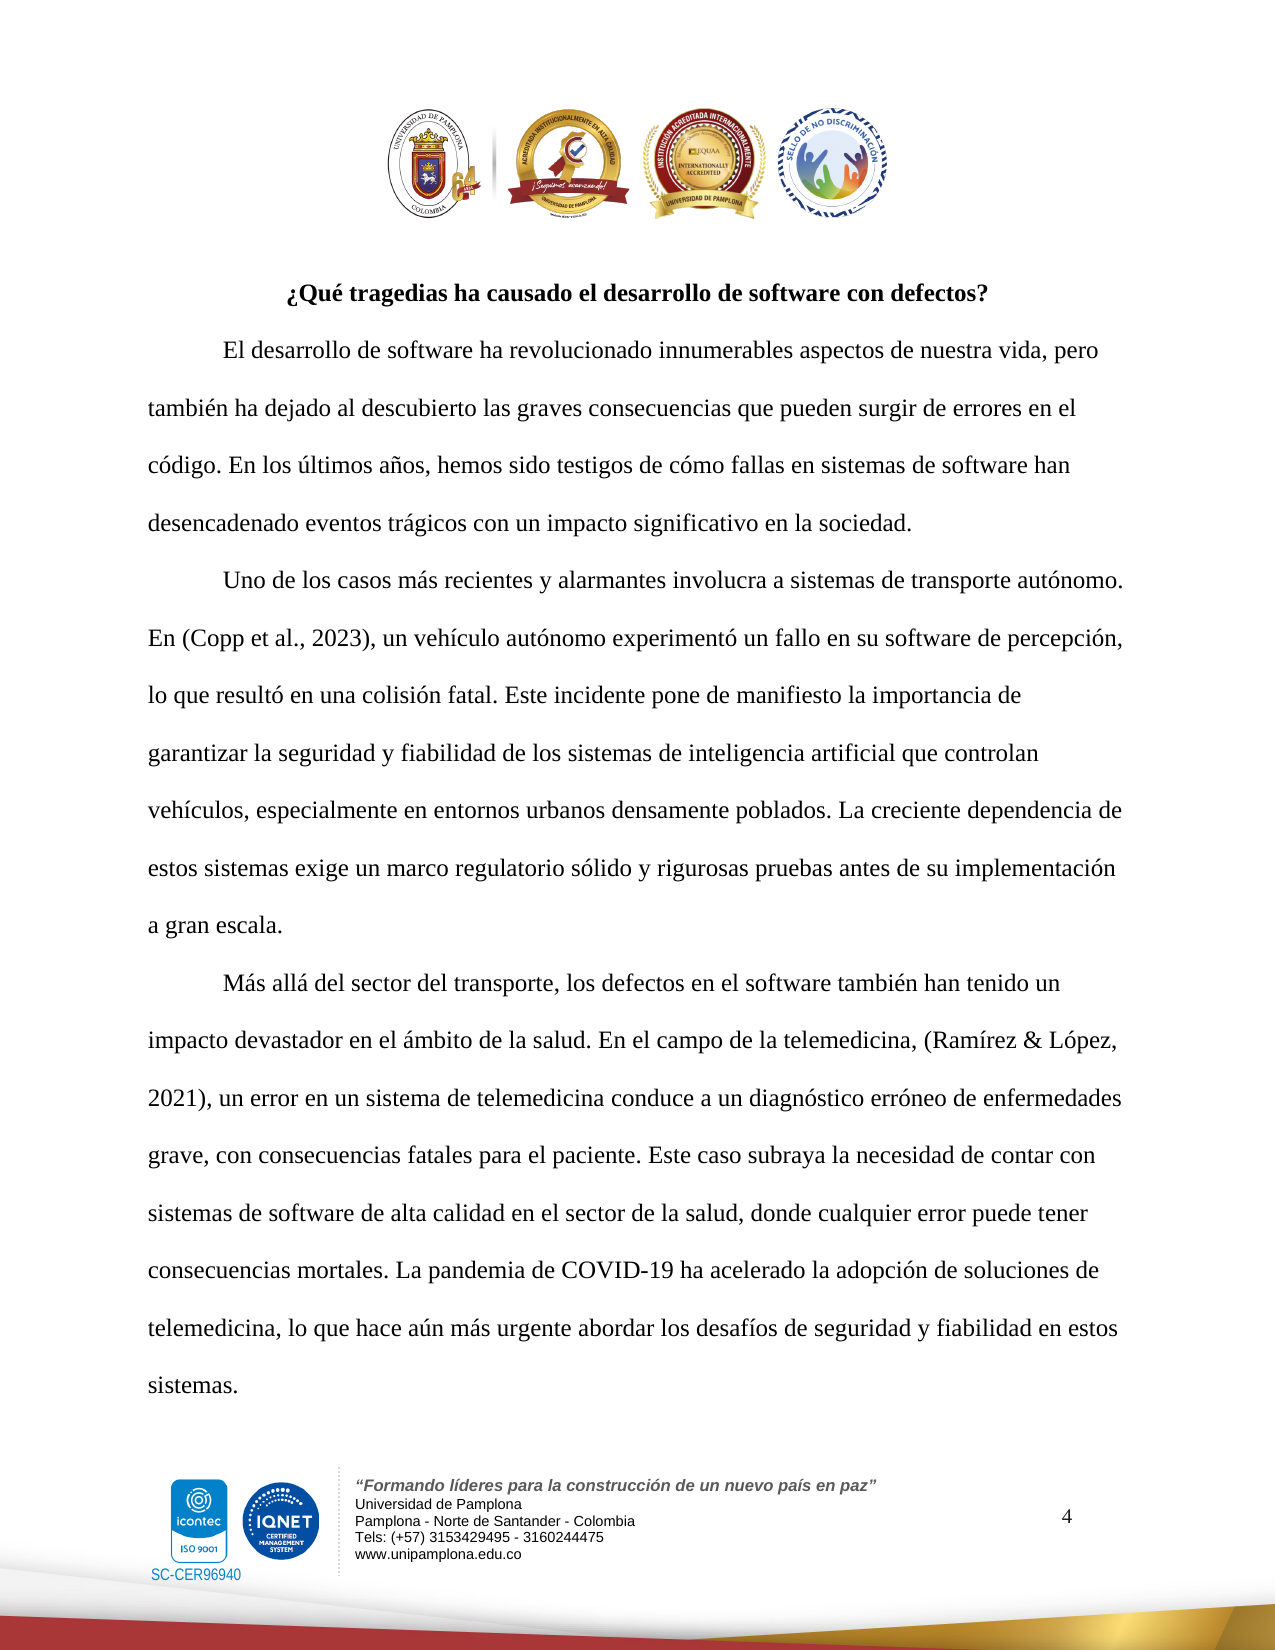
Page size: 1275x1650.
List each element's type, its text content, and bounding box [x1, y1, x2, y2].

text Más allá del sector del transporte, los defectos en el software también han tenido un impacto devastador en el ámbito de la salud. En el campo de la telemedicina, , un error en un sistema de telemedicina conduce a un diagnóstico erróneo de enfermedades grave, con consecuencias fatales para el paciente. Este caso subraya la necesidad de contar con sistemas de software de alta calidad en el sector de la salud, donde cualquier error puede tener consecuencias mortales. La pandemia de COVID-19 ha acelerado la adopción de soluciones de telemedicina, lo que hace aún más urgente abordar los desafíos de seguridad y fiabilidad en estos sistemas. [148, 968, 1127, 1399]
subtitle ¿Qué tragedias ha causado el desarrollo de software con defectos? [148, 278, 1127, 306]
picture [0, 1476, 1275, 1650]
text Uno de los casos más recientes y alarmantes involucra a sistemas de transporte autónomo. En , un vehículo autónomo experimentó un fallo en su software de percepción, lo que resultó en una colisión fatal. Este incidente pone de manifiesto la importancia de garantizar la seguridad y fiabilidad de los sistemas de inteligencia artificial que controlan vehículos, especialmente en entornos urbanos densamente poblados. La creciente dependencia de estos sistemas exige un marco regulatorio sólido y rigurosas pruebas antes de su implementación a gran escala. [148, 565, 1127, 939]
text El desarrollo de software ha revolucionado innumerables aspectos de nuestra vida, pero también ha dejado al descubierto las graves consecuencias que pueden surgir de errores en el código. En los últimos años, hemos sido testigos de cómo fallas en sistemas de software han desencadenado eventos trágicos con un impacto significativo en la sociedad. [148, 335, 1127, 536]
picture [383, 98, 892, 229]
